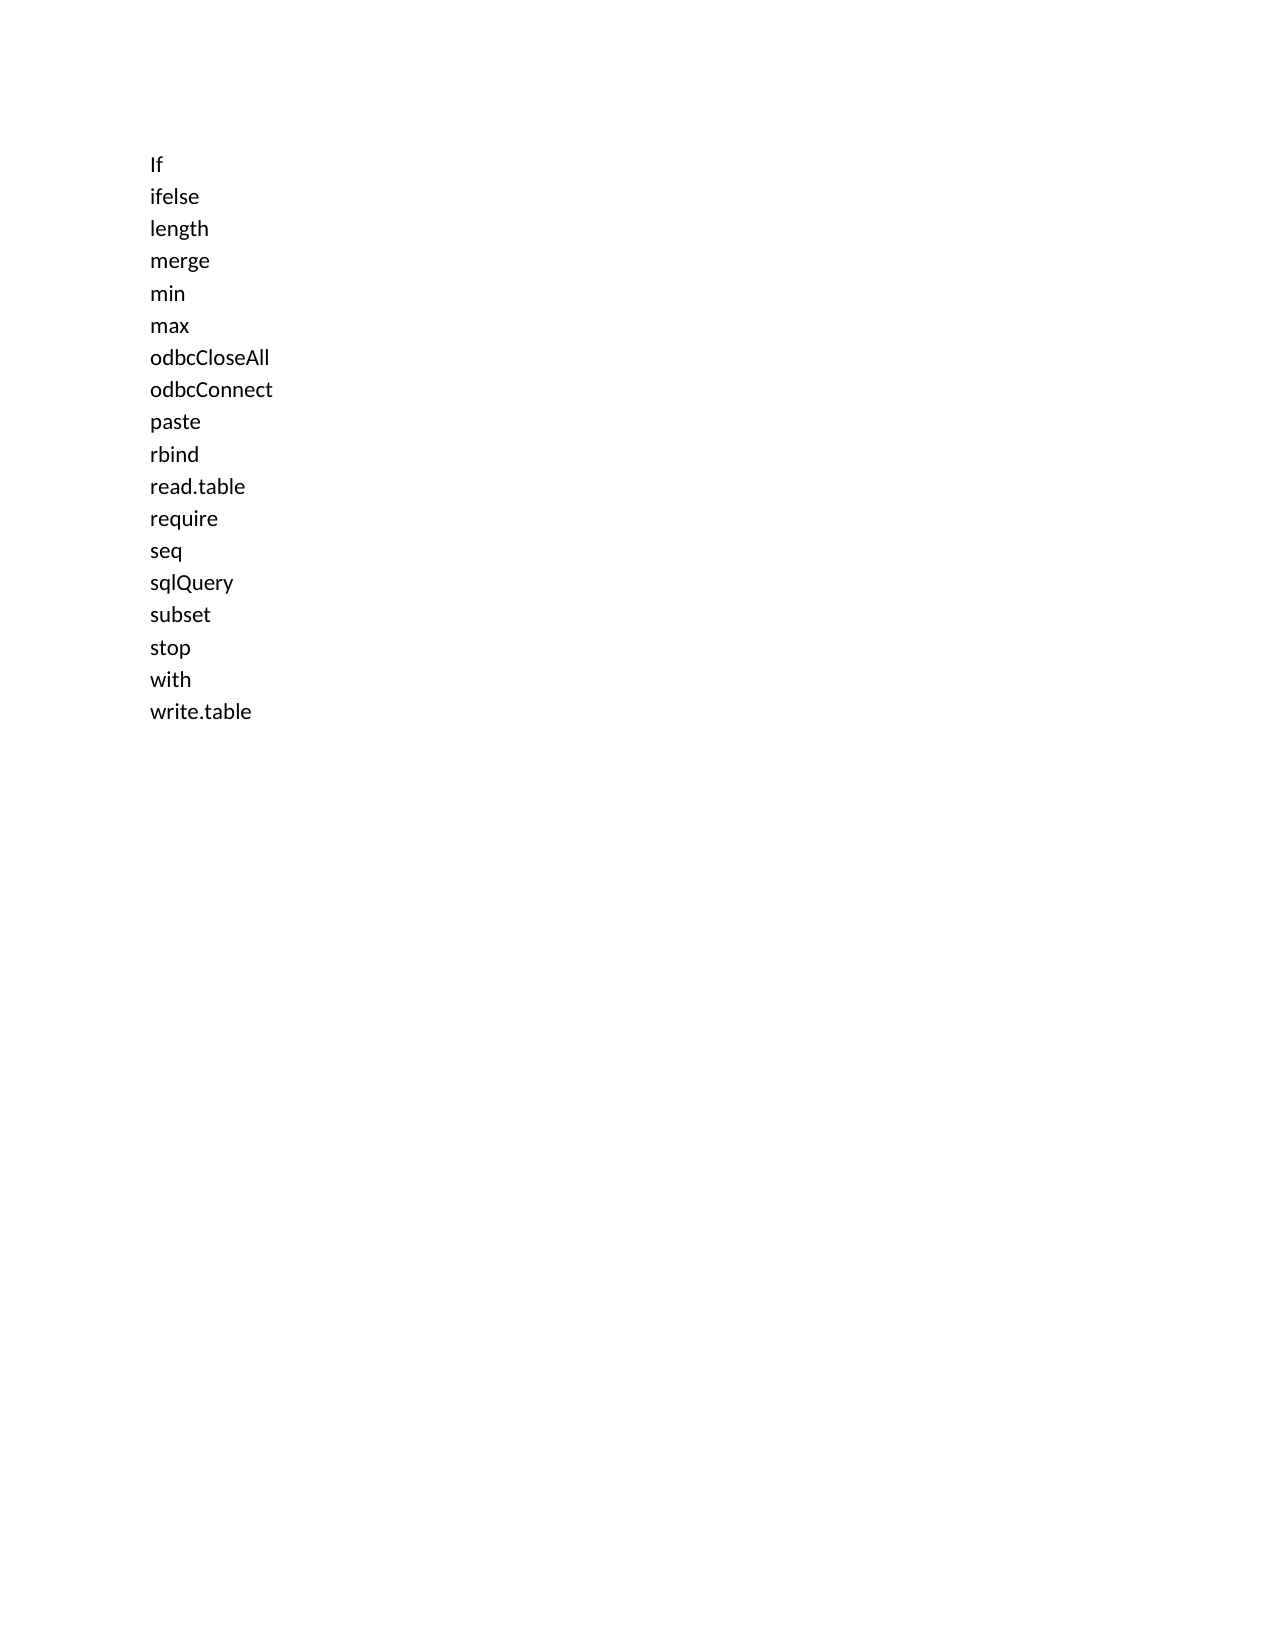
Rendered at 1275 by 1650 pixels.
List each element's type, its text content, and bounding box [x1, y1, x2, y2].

text ifelse [150, 182, 1125, 210]
text odbcConnect [150, 375, 1125, 403]
text max [150, 311, 1125, 339]
text with [150, 665, 1125, 693]
text length [150, 214, 1125, 242]
text paste [150, 407, 1125, 436]
text min [150, 279, 1125, 307]
text stop [150, 633, 1125, 661]
text If [150, 150, 1125, 178]
text seq [150, 536, 1125, 564]
text merge [150, 247, 1125, 274]
text subset [150, 601, 1125, 629]
text read.table [150, 472, 1125, 500]
text require [150, 504, 1125, 532]
text rbind [150, 440, 1125, 468]
text sqlQuery [150, 568, 1125, 596]
text write.table [150, 697, 1125, 725]
text odbcCloseAll [150, 343, 1125, 371]
